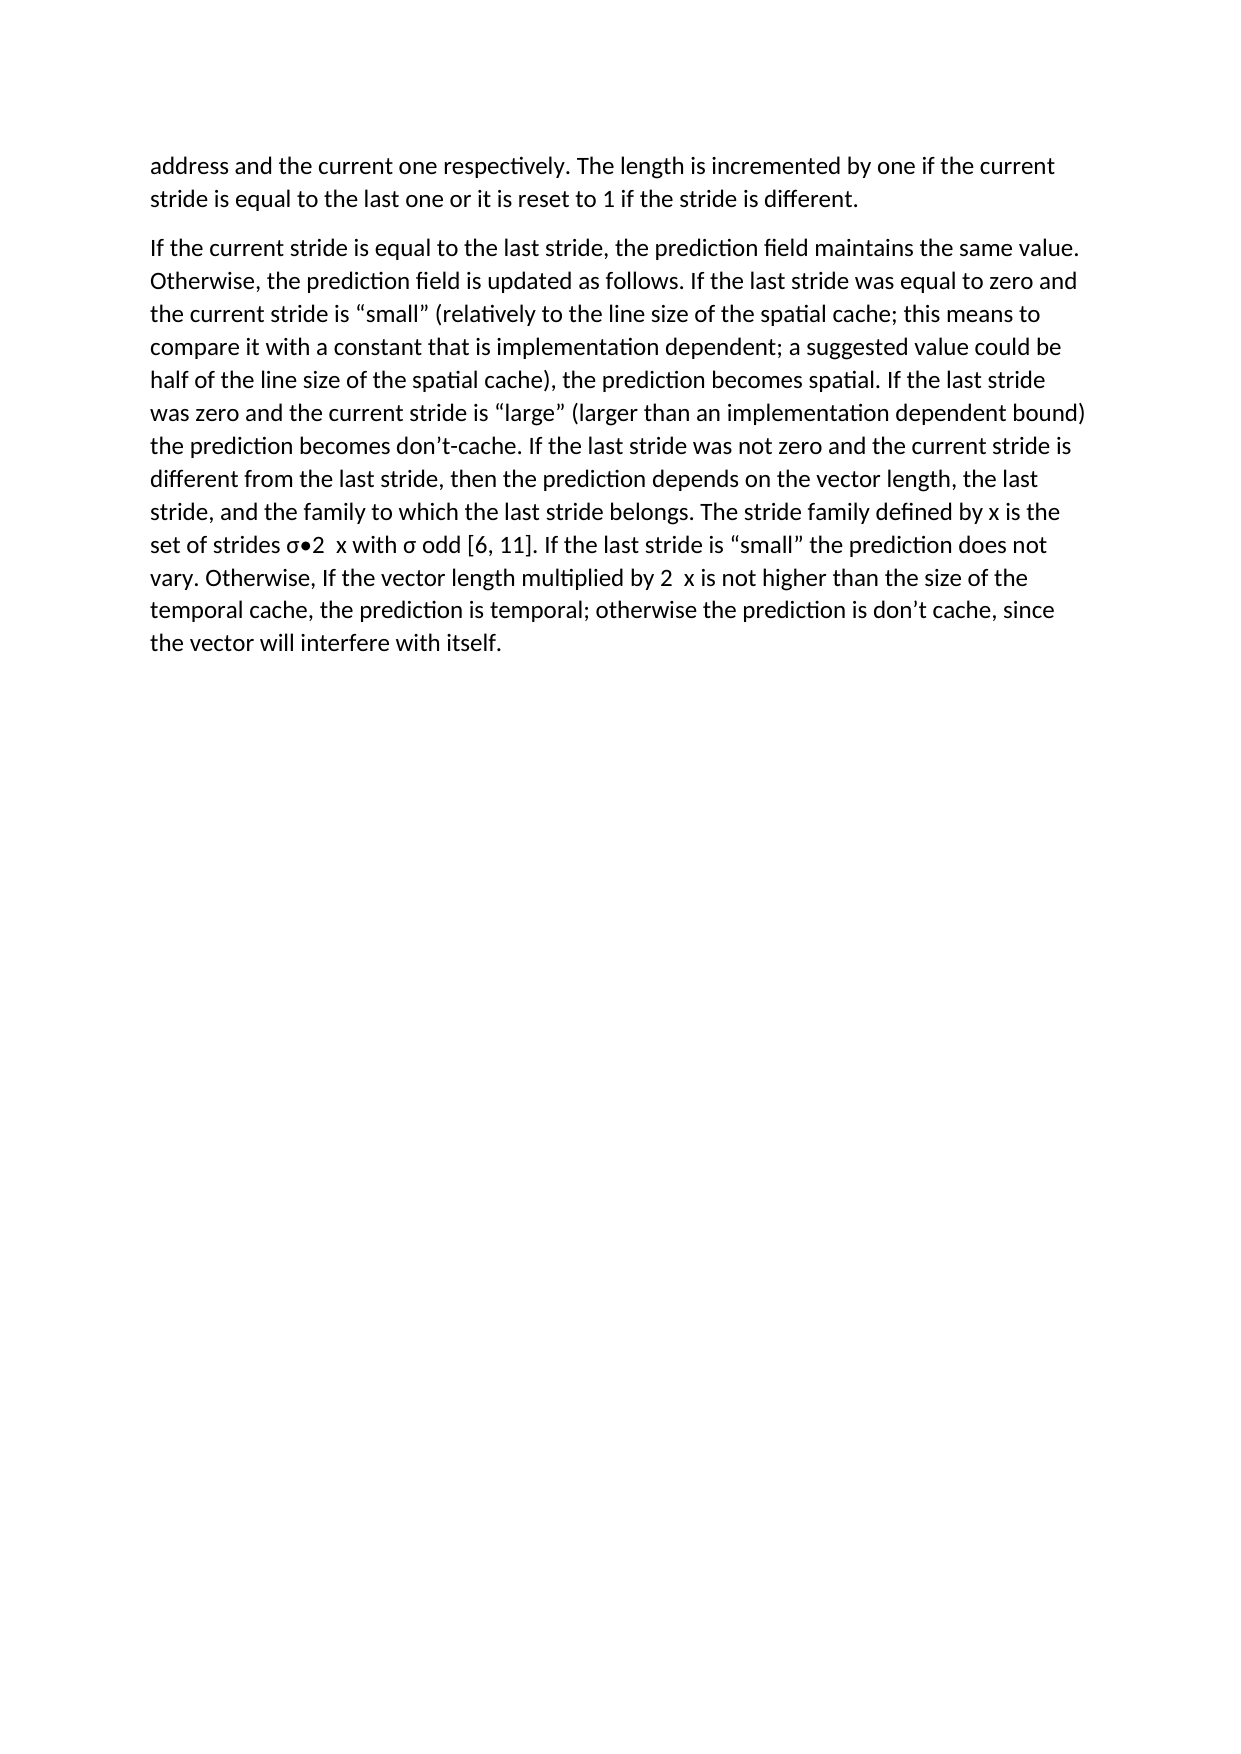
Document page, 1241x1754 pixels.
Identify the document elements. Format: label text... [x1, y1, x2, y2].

text If the current stride is equal to the last stride, the prediction field maintains the same value. Otherwise, the prediction field is updated as follows. If the last stride was equal to zero and the current stride is “small” (relatively to the line size of the spatial cache; this means to compare it with a constant that is implementation dependent; a suggested value could be half of the line size of the spatial cache), the prediction becomes spatial. If the last stride was zero and the current stride is “large” (larger than an implementation dependent bound) the prediction becomes don’t-cache. If the last stride was not zero and the current stride is different from the last stride, then the prediction depends on the vector length, the last stride, and the family to which the last stride belongs. The stride family defined by x is the set of strides σ•2 x with σ odd [6, 11]. If the last stride is “small” the prediction does not vary. Otherwise, If the vector length multiplied by 2 x is not higher than the size of the temporal cache, the prediction is temporal; otherwise the prediction is don’t cache, since the vector will interfere with itself. [150, 232, 1090, 658]
